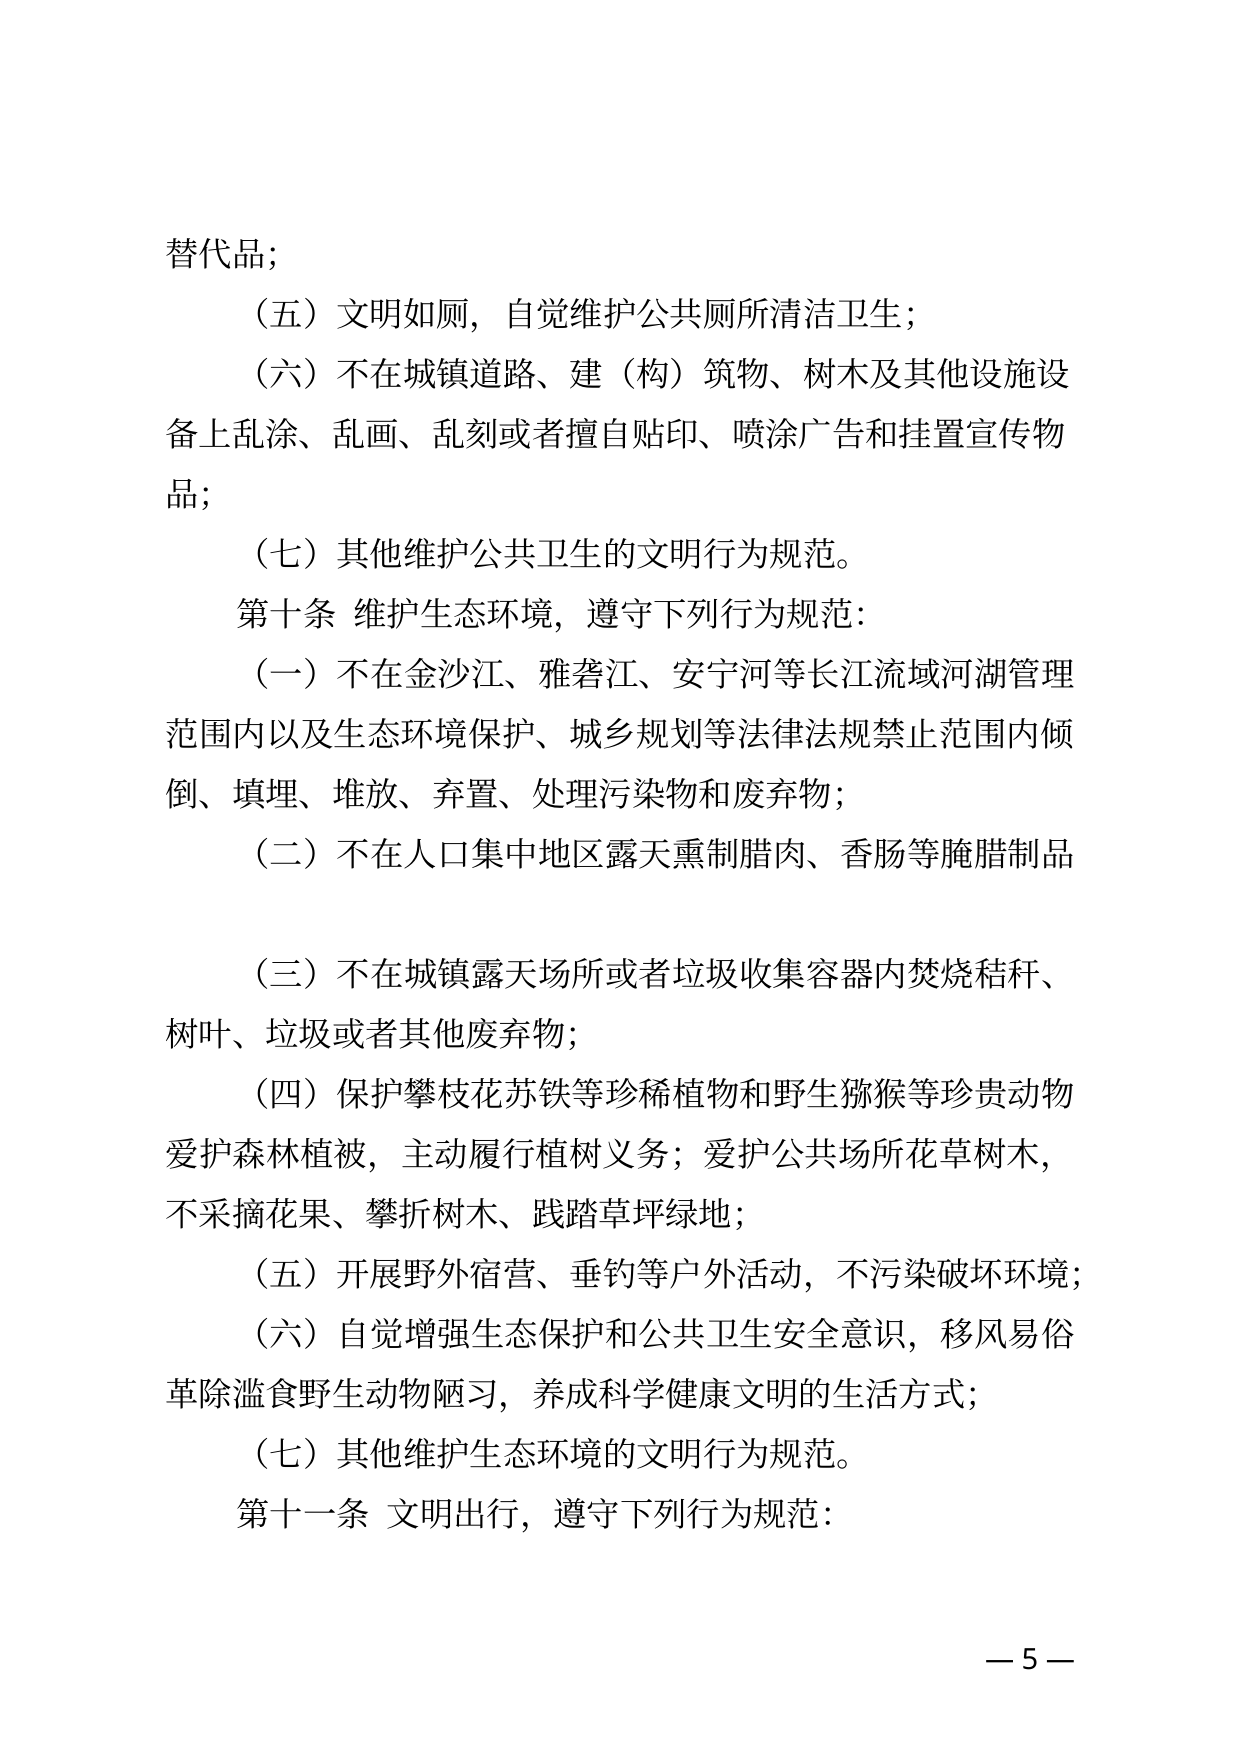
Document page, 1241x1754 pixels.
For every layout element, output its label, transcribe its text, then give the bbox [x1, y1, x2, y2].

text （六）自觉增强生态保护和公共卫生安全意识，移风易俗，革除滥食野生动物陋习，养成科学健康文明的生活方式； [165, 1298, 1075, 1418]
text （三）不在城镇露天场所或者垃圾收集容器内焚烧秸秆、树叶、垃圾或者其他废弃物； [165, 938, 1075, 1058]
text （一）不在金沙江、雅砻江、安宁河等长江流域河湖管理范围内以及生态环境保护、城乡规划等法律法规禁止范围内倾倒、填埋、堆放、弃置、处理污染物和废弃物； [165, 638, 1075, 818]
text 第十条 维护生态环境，遵守下列行为规范： [165, 578, 1075, 638]
text （二）不在人口集中地区露天熏制腊肉、香肠等腌腊制品； [165, 818, 1075, 938]
text （六）不在城镇道路、建（构）筑物、树木及其他设施设备上乱涂、乱画、乱刻或者擅自贴印、喷涂广告和挂置宣传物品； [165, 338, 1075, 518]
text （七）其他维护生态环境的文明行为规范。 [165, 1418, 1075, 1478]
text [165, 218, 1075, 278]
text （五）开展野外宿营、垂钓等户外活动，不污染破坏环境； [165, 1238, 1075, 1298]
text （四）保护攀枝花苏铁等珍稀植物和野生猕猴等珍贵动物；爱护森林植被，主动履行植树义务；爱护公共场所花草树木，不采摘花果、攀折树木、践踏草坪绿地； [165, 1058, 1075, 1238]
text （七）其他维护公共卫生的文明行为规范。 [165, 518, 1075, 578]
text （五）文明如厕，自觉维护公共厕所清洁卫生； [165, 278, 1075, 338]
text 第十一条 文明出行，遵守下列行为规范： [165, 1478, 1075, 1538]
